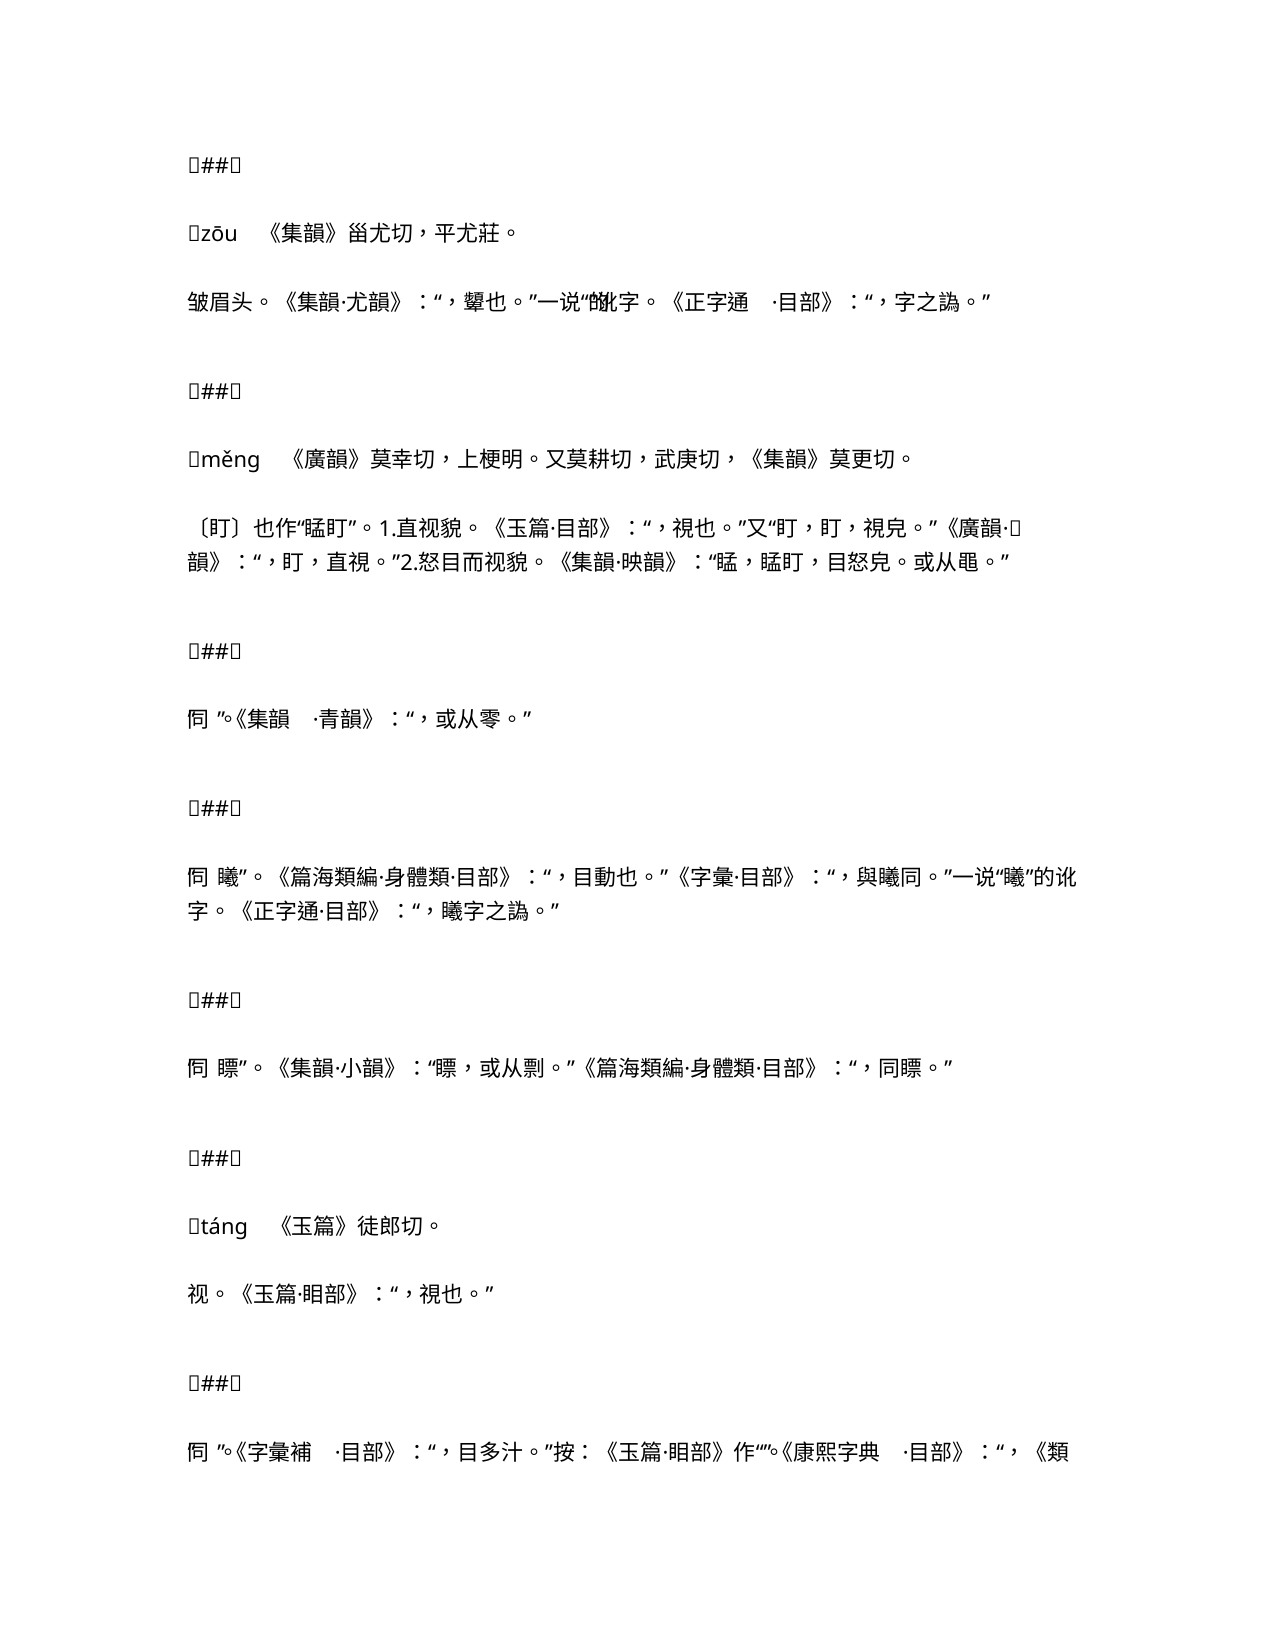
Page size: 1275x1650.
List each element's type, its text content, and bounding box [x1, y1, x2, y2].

text 𥋜##𥋜 𥋜zōu 《集韻》甾尤切，平尤莊。 皱眉头。《集韻·尤韻》：“𥋜，顰也。”一说“𥈟”的讹字。《正字通·目部》：“𥋜，𥈟字之譌。” [187, 150, 1087, 351]
text 𥋟##𥋟 𥋟同“䂀”。《篇海類編·身體類·目部》：“𥋟，目動也。”《字彙·目部》：“𥋟，與䂀同。”一说“䂀”的讹字。《正字通·目部》：“𥋟，䂀字之譌。” [187, 793, 1087, 960]
text 𥋝##𥋝 𥋝měng 《廣韻》莫幸切，上梗明。又莫耕切，武庚切，《集韻》莫更切。 〔𥋝盯〕也作“䁅盯”。1.直视貌。《玉篇·目部》：“𥋝，視也。”又“盯，𥋝盯，視皃。”《廣韻·庚韻》：“𥋝，𥋝盯，直視。”2.怒目而视貌。《集韻·映韻》：“䁅，䁅盯，目怒皃。或从黽。” [187, 376, 1087, 611]
text 𥋠##𥋠 𥋠同“瞟”。《集韻·小韻》：“瞟，或从剽。”《篇海類編·身體類·目部》：“𥋠，同瞟。” [187, 985, 1087, 1117]
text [187, 1368, 1087, 1466]
text 𥋞##𥋞 𥋞同“𥌼”。《集韻·青韻》：“𥌼，或从零。” [187, 636, 1087, 768]
text 𥋡##𥋡 𥋡táng 《玉篇》徒郎切。 𥋡视。《玉篇·䀠部》：“𥋡，𥋡視也。” [187, 1142, 1087, 1343]
